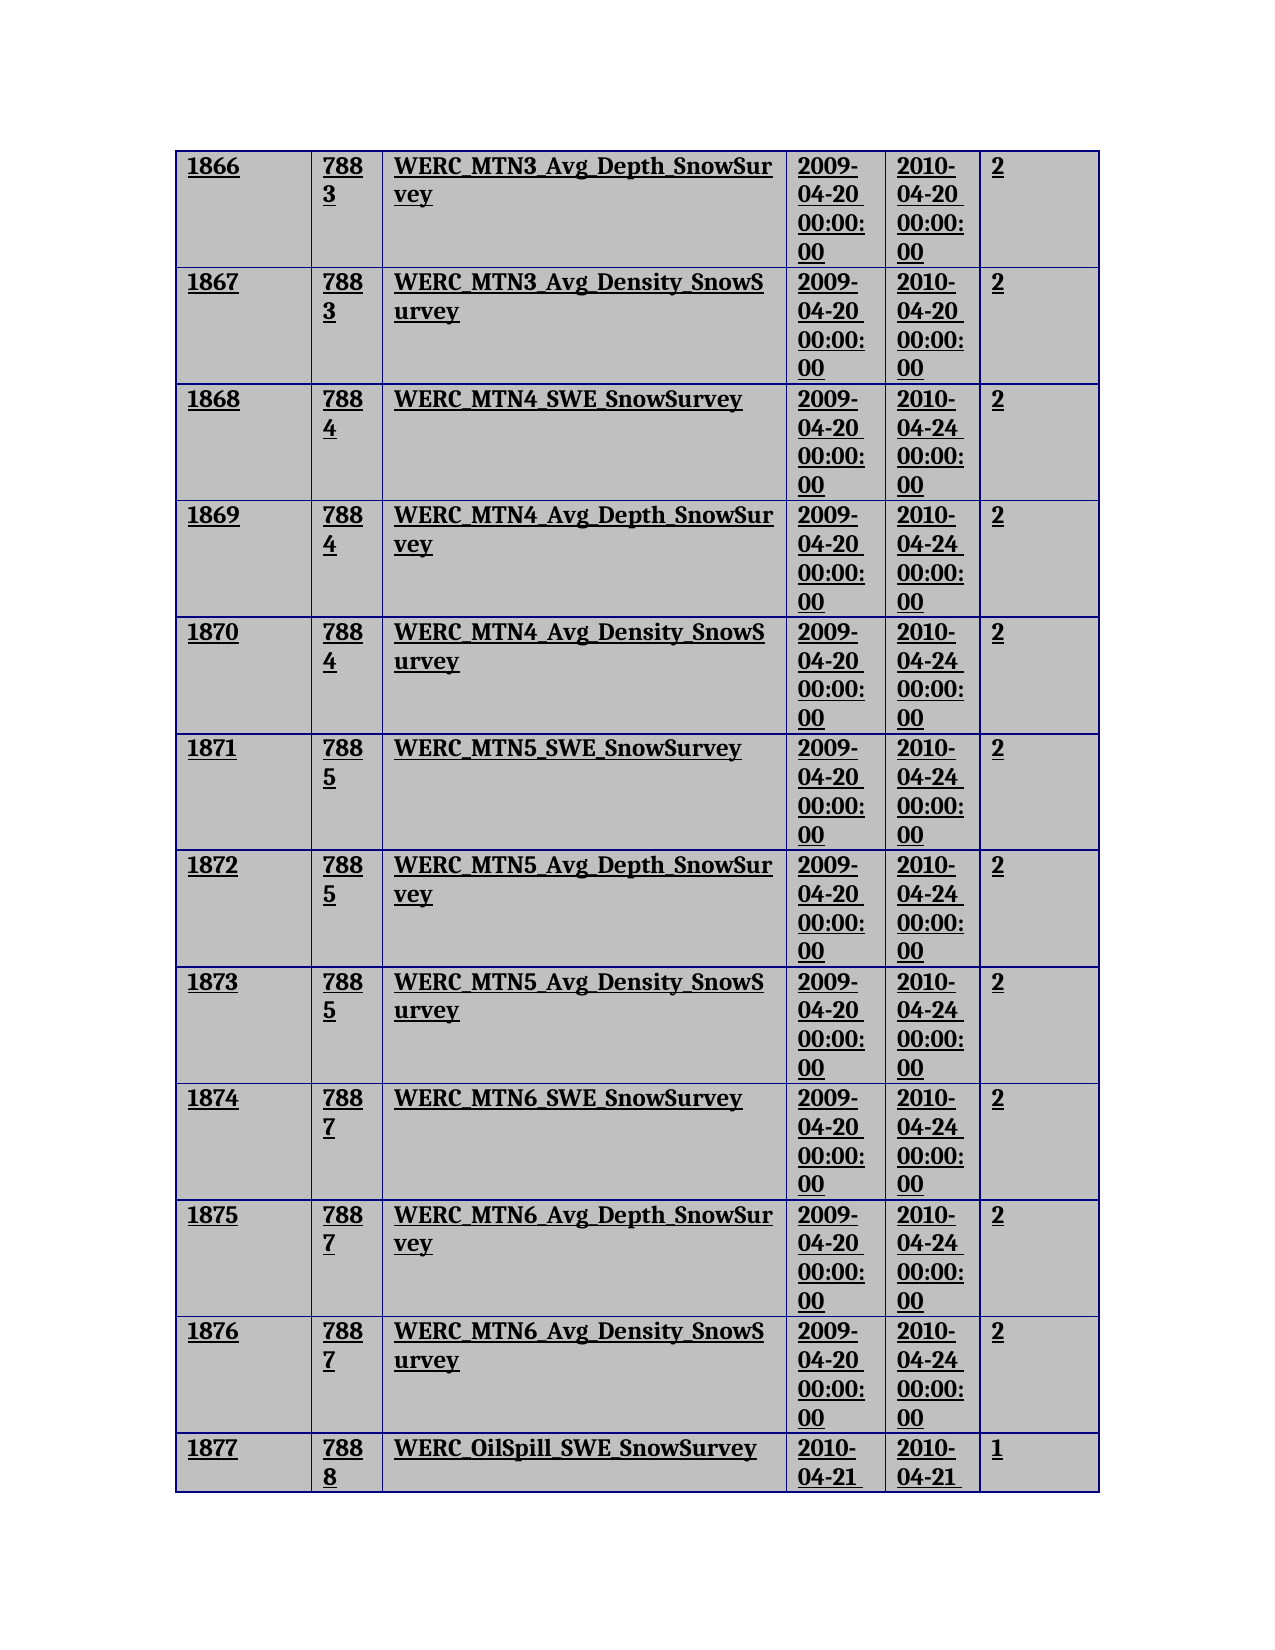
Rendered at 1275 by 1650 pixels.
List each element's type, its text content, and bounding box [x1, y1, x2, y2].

table_cell 2 [981, 1201, 1098, 1316]
table_cell 2010-04-24 00:00:00 [886, 851, 979, 966]
table_cell 2010-04-24 00:00:00 [886, 968, 979, 1082]
table_cell 7887 [312, 1084, 382, 1199]
table_cell 1867 [177, 268, 311, 383]
table_cell 2010-04-24 00:00:00 [886, 1084, 979, 1199]
table_cell 2010-04-24 00:00:00 [886, 1201, 979, 1316]
table_cell 1866 [177, 152, 311, 267]
table_cell 1874 [177, 1084, 311, 1199]
table_cell 7887 [312, 1201, 382, 1316]
table_cell 2 [981, 735, 1098, 849]
table_cell 2 [981, 501, 1098, 616]
table_cell 1 [981, 1434, 1098, 1491]
table_cell 7884 [312, 385, 382, 500]
table_cell 2009-04-20 00:00:00 [787, 618, 885, 733]
table_cell WERC_MTN5_Avg_Depth_SnowSurvey [383, 851, 786, 966]
table_cell 1871 [177, 735, 311, 849]
table_cell 1872 [177, 851, 311, 966]
table_cell 7885 [312, 851, 382, 966]
table_cell 2010-04-24 00:00:00 [886, 385, 979, 500]
table_cell 1873 [177, 968, 311, 1082]
table_cell 7883 [312, 152, 382, 267]
table_cell WERC_MTN5_Avg_Density_SnowSurvey [383, 968, 786, 1082]
table_cell 2 [981, 152, 1098, 267]
table_cell 2010-04-24 00:00:00 [886, 501, 979, 616]
table_cell 2 [981, 1084, 1098, 1199]
table_cell 2010-04-20 00:00:00 [886, 152, 979, 267]
table_cell WERC_MTN4_Avg_Density_SnowSurvey [383, 618, 786, 733]
table_cell 7885 [312, 735, 382, 849]
table_cell 2010-04-20 00:00:00 [886, 268, 979, 383]
table_cell 7884 [312, 501, 382, 616]
table_cell WERC_MTN4_Avg_Depth_SnowSurvey [383, 501, 786, 616]
table_cell WERC_MTN3_Avg_Depth_SnowSurvey [383, 152, 786, 267]
table_cell WERC_MTN6_Avg_Density_SnowSurvey [383, 1317, 786, 1432]
table_cell 2010-04-24 00:00:00 [886, 735, 979, 849]
table_cell 7884 [312, 618, 382, 733]
table_cell 1877 [177, 1434, 311, 1491]
table_cell 2009-04-20 00:00:00 [787, 1317, 885, 1432]
table_cell 7885 [312, 968, 382, 1082]
table_cell 2 [981, 385, 1098, 500]
table_cell 2009-04-20 00:00:00 [787, 1084, 885, 1199]
table_cell 1868 [177, 385, 311, 500]
table_cell WERC_MTN3_Avg_Density_SnowSurvey [383, 268, 786, 383]
table_cell 2009-04-20 00:00:00 [787, 735, 885, 849]
table_cell 2009-04-20 00:00:00 [787, 152, 885, 267]
table_cell 1876 [177, 1317, 311, 1432]
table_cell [383, 1434, 786, 1491]
table_cell 2009-04-20 00:00:00 [787, 1201, 885, 1316]
table_cell WERC_MTN6_SWE_SnowSurvey [383, 1084, 786, 1199]
table_cell 2010-04-21 00:00:00 [787, 1434, 885, 1491]
table_cell 2 [981, 968, 1098, 1082]
table_cell WERC_MTN6_Avg_Depth_SnowSurvey [383, 1201, 786, 1316]
table_cell WERC_MTN5_SWE_SnowSurvey [383, 735, 786, 849]
table_cell WERC_MTN4_SWE_SnowSurvey [383, 385, 786, 500]
table_cell 7883 [312, 268, 382, 383]
table_cell 1875 [177, 1201, 311, 1316]
table_cell 2 [981, 1317, 1098, 1432]
table_cell 2 [981, 268, 1098, 383]
table_cell 1870 [177, 618, 311, 733]
table_cell 1869 [177, 501, 311, 616]
table_cell 2009-04-20 00:00:00 [787, 968, 885, 1082]
table_cell 2010-04-24 00:00:00 [886, 1317, 979, 1432]
table_cell 2009-04-20 00:00:00 [787, 851, 885, 966]
table_cell 2010-04-24 00:00:00 [886, 618, 979, 733]
table_cell 2009-04-20 00:00:00 [787, 268, 885, 383]
table_cell 7888 [312, 1434, 382, 1491]
table_cell 2 [981, 618, 1098, 733]
table_cell 7887 [312, 1317, 382, 1432]
table_cell 2010-04-21 00:00:00 [886, 1434, 979, 1491]
table_cell 2 [981, 851, 1098, 966]
table_cell 2009-04-20 00:00:00 [787, 501, 885, 616]
table_cell 2009-04-20 00:00:00 [787, 385, 885, 500]
